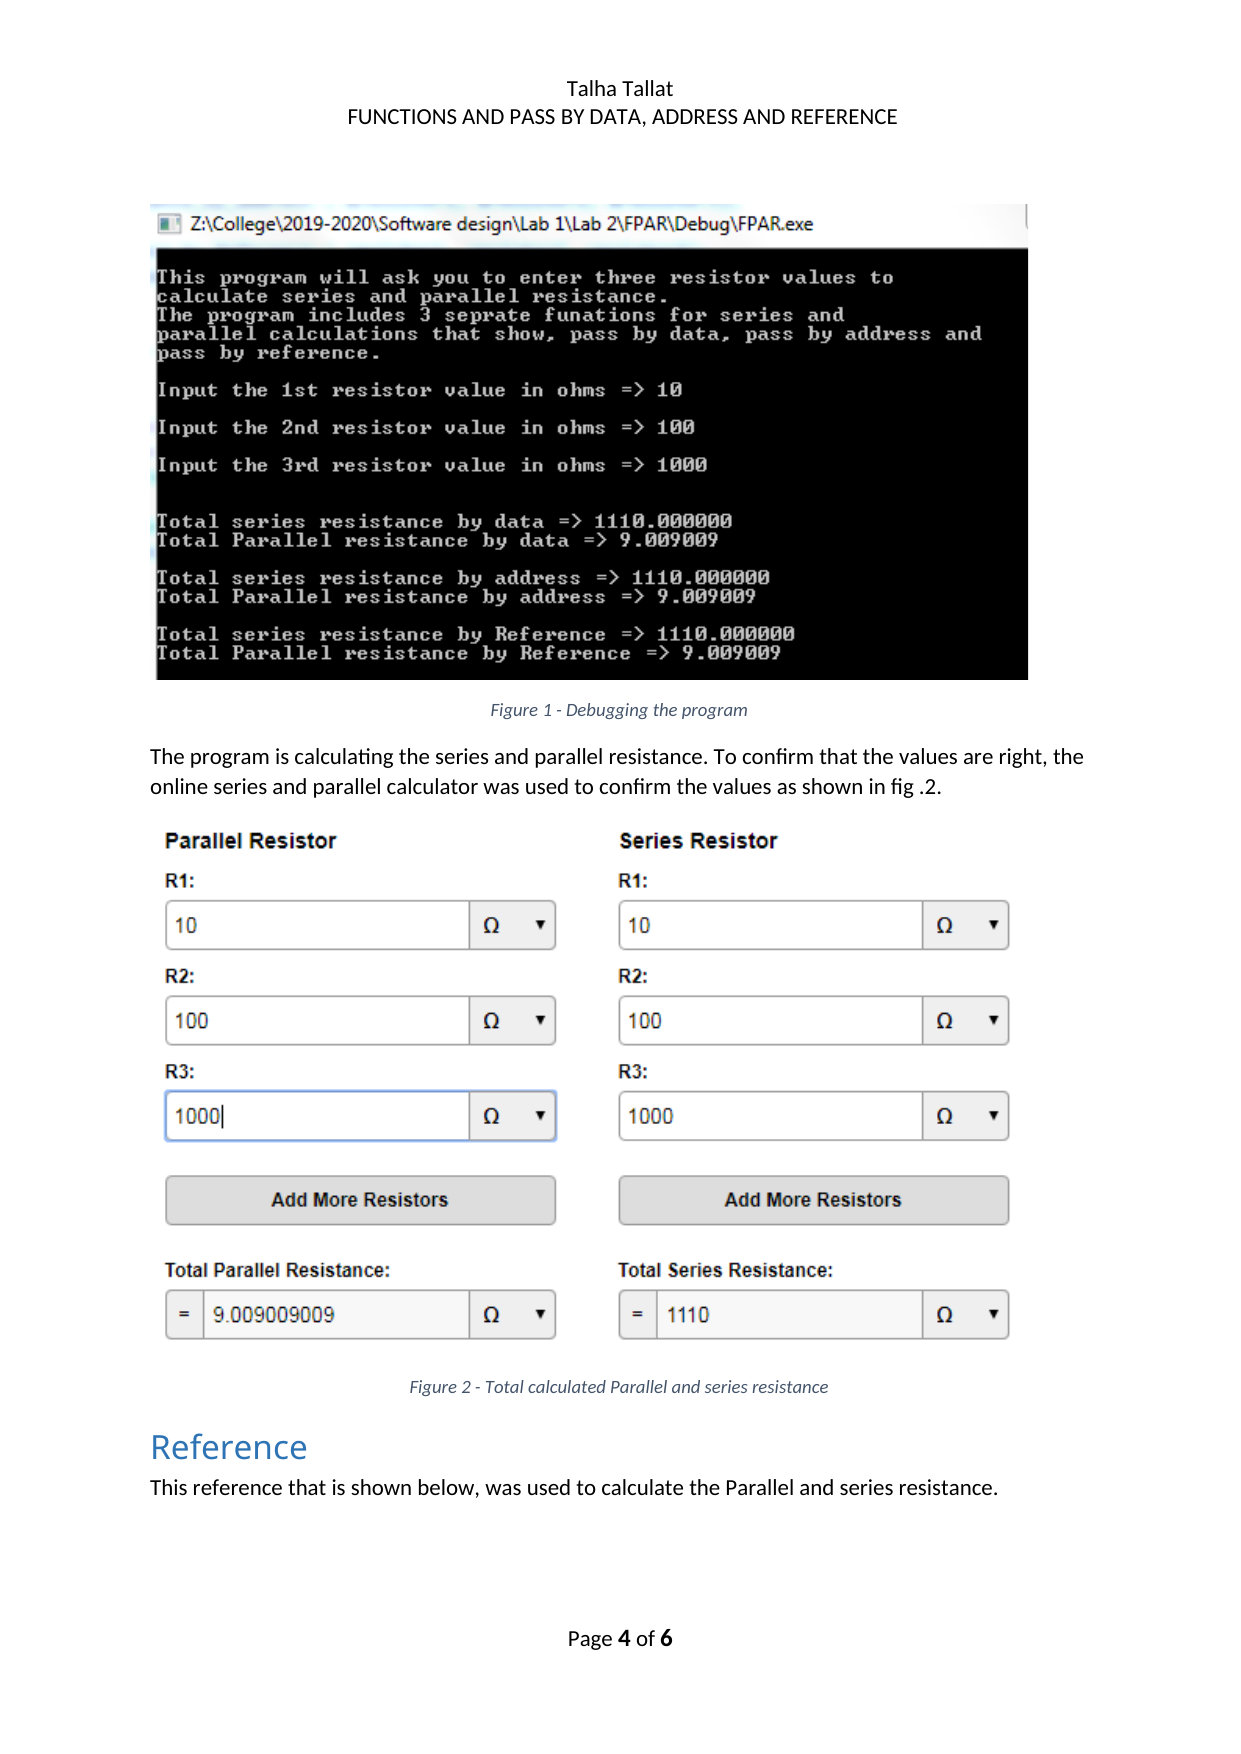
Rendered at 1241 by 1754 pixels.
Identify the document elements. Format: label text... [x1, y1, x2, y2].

text The program is calculating the series and parallel resistance. To confirm that the values are right, the online series and parallel calculator was used to confirm the values as shown in fig .2. [150, 742, 1090, 801]
picture [150, 819, 1030, 1357]
text This reference that is shown below, was used to calculate the Parallel and series resistance. [150, 1473, 1090, 1501]
subtitle Reference [150, 1424, 1090, 1469]
picture [150, 204, 1029, 680]
